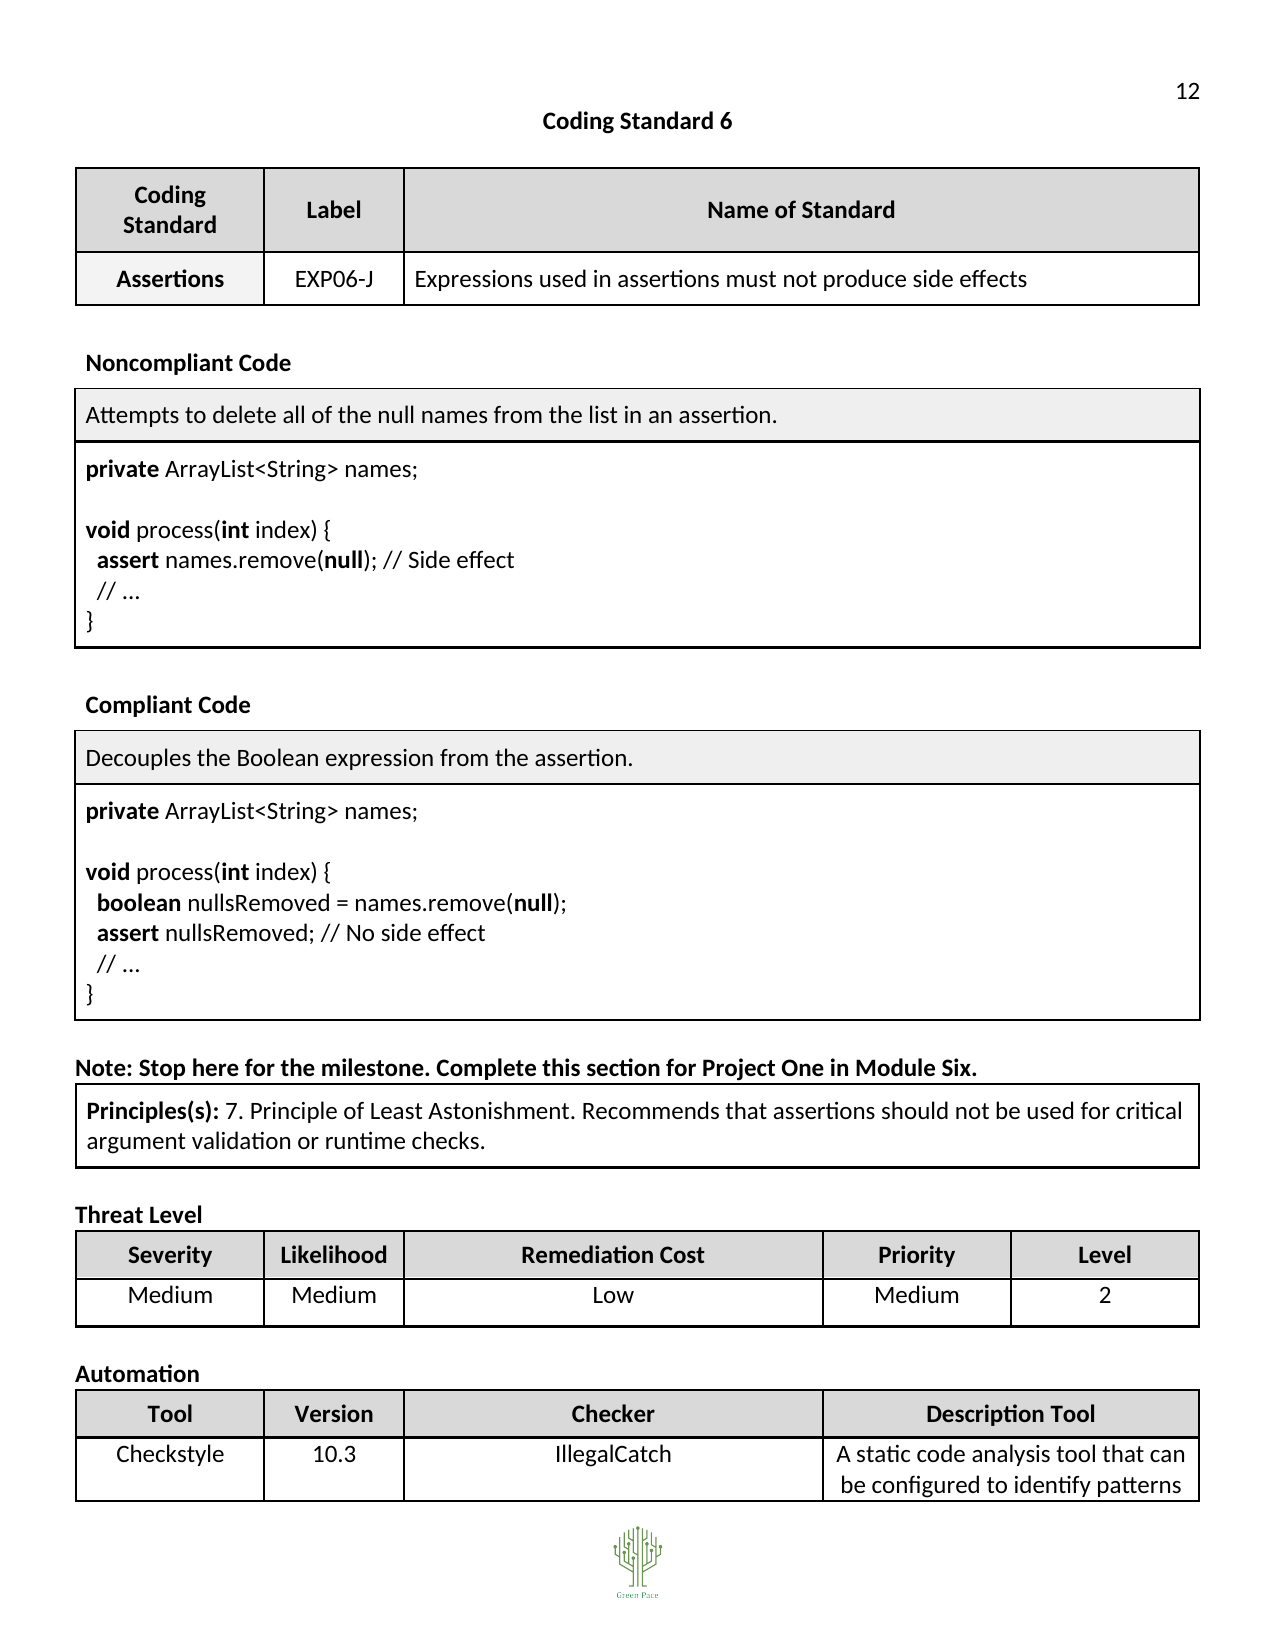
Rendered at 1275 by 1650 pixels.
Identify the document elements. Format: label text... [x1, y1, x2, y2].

table_header Coding Standard [77, 169, 263, 251]
text Automation [75, 1358, 1200, 1388]
table_header Severity [77, 1232, 263, 1277]
table_header Label [265, 169, 403, 251]
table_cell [824, 1439, 1198, 1499]
table_header Tool [77, 1391, 263, 1436]
table_cell Medium [265, 1280, 403, 1325]
table_cell Medium [77, 1280, 263, 1325]
table_cell Decouples the Boolean expression from the assertion. [76, 731, 1199, 783]
picture [605, 1521, 670, 1606]
table_cell private ArrayList<String> names; void process(int index) { boolean nullsRemoved = names.remove(null); assert nullsRemoved; // No side effect // ... } [76, 785, 1199, 1019]
table_header Noncompliant Code [75, 337, 1200, 388]
table_cell Attempts to delete all of the null names from the list in an assertion. [76, 389, 1199, 440]
table_cell Checkstyle [77, 1439, 263, 1499]
table_header Principles(s): 7. Principle of Least Astonishment. Recommends that assertions should not be used for critical argument validation or runtime checks. [77, 1085, 1198, 1166]
text Note: Stop here for the milestone. Complete this section for Project One in Module Six. [75, 1052, 1200, 1082]
table_cell 10.3 [265, 1439, 403, 1499]
table_cell EXP06-J [265, 253, 403, 304]
table_header Remediation Cost [405, 1232, 822, 1277]
table_header Version [265, 1391, 403, 1436]
subtitle Coding Standard 6 [75, 106, 1200, 136]
table_header Priority [824, 1232, 1010, 1277]
table_cell 2 [1012, 1280, 1198, 1325]
table_header Description Tool [824, 1391, 1198, 1436]
table_cell IllegalCatch [405, 1439, 822, 1499]
table_header Level [1012, 1232, 1198, 1277]
table_cell private ArrayList<String> names; void process(int index) { assert names.remove(null); // Side effect // ... } [76, 443, 1199, 646]
table_cell Expressions used in assertions must not produce side effects [405, 253, 1198, 304]
table_header Likelihood [265, 1232, 403, 1277]
table_cell Assertions [77, 253, 263, 304]
table_header Compliant Code [75, 679, 1200, 730]
table_cell Medium [824, 1280, 1010, 1325]
text Threat Level [75, 1199, 1200, 1229]
table_cell Low [405, 1280, 822, 1325]
table_header Checker [405, 1391, 822, 1436]
table_header Name of Standard [405, 169, 1198, 251]
